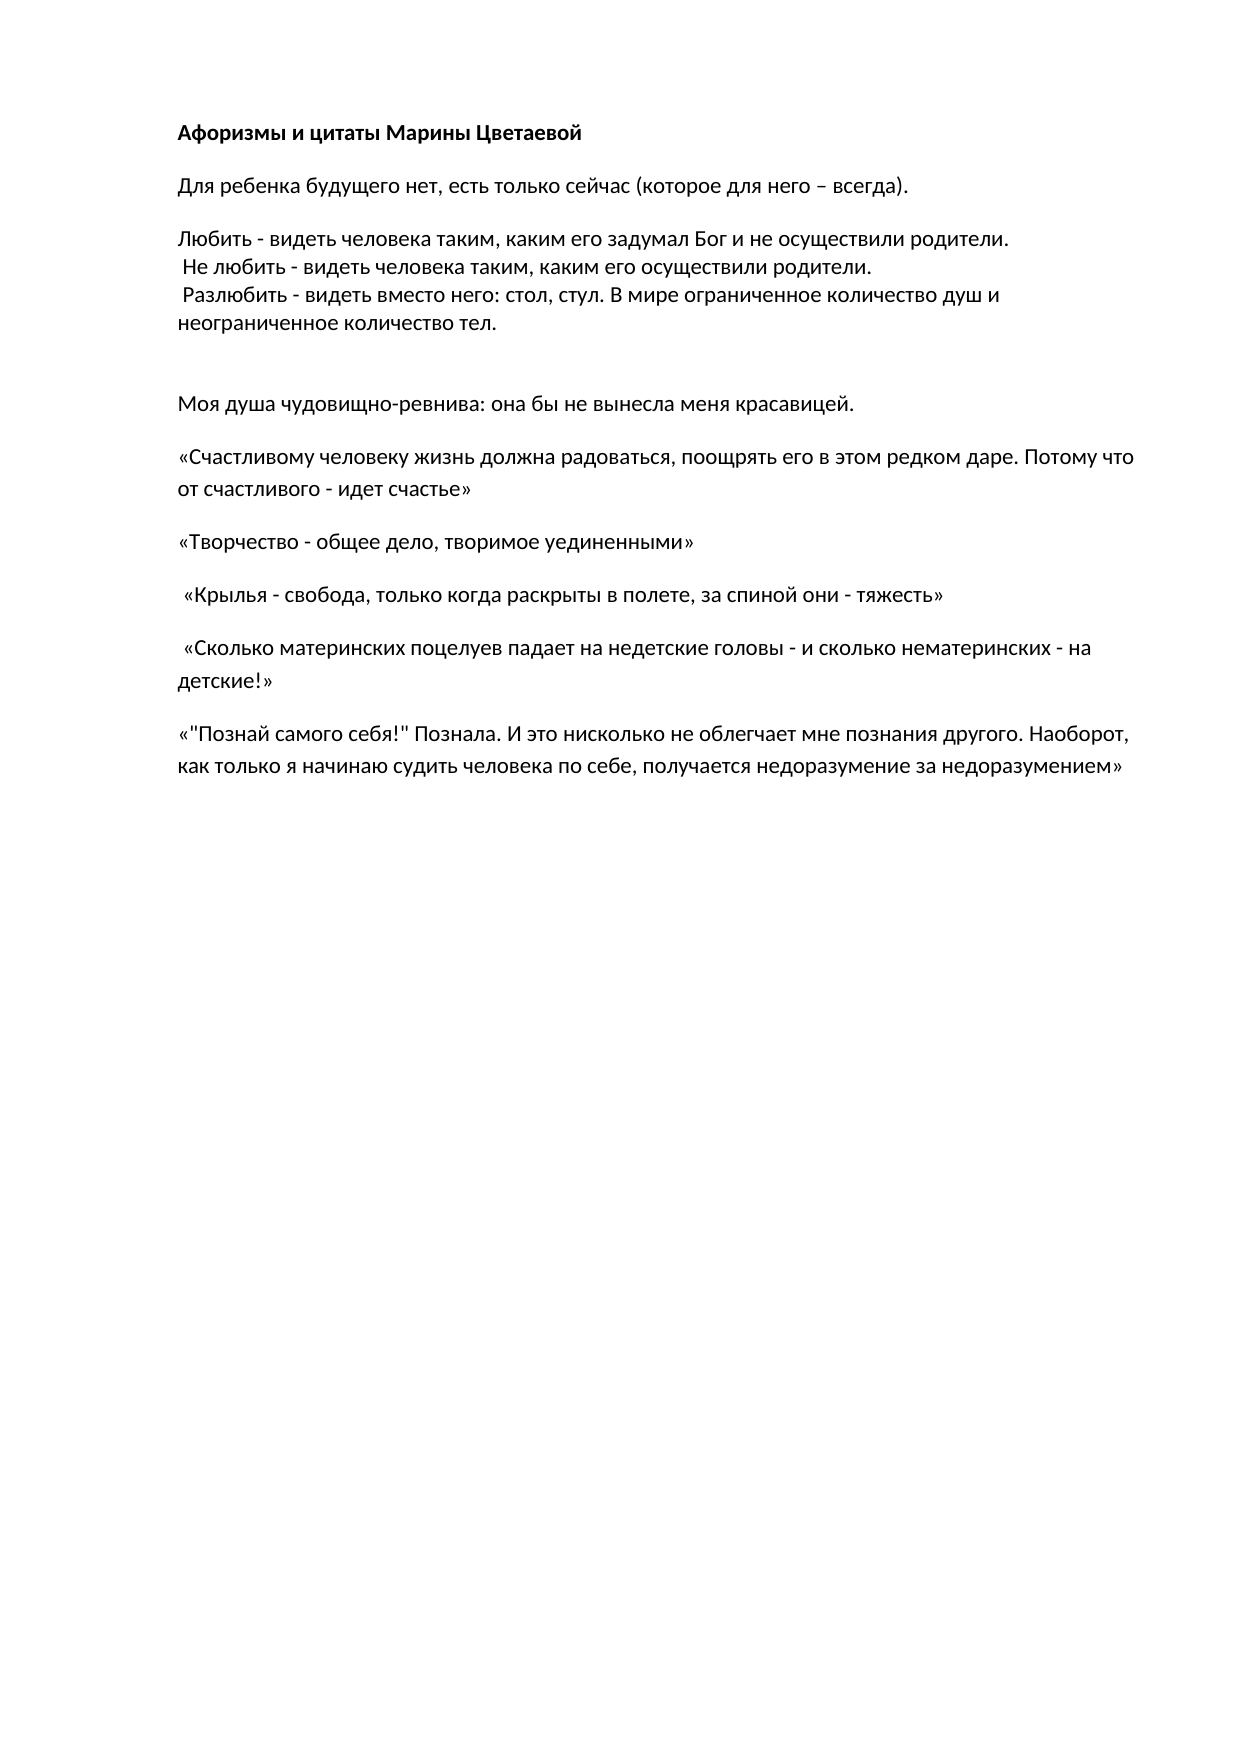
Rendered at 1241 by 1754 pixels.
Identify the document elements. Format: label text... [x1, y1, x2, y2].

text «Творчество - общее дело, творимое уединенными» [177, 527, 1152, 556]
text «"Познай самого себя!" Познала. И это нисколько не облегчает мне познания другого. Наоборот, как только я начинаю судить человека по себе, получается недоразумение за недоразумением» [177, 719, 1152, 779]
text Не любить - видеть человека таким, каким его осуществили родители. [177, 252, 1152, 280]
text «Сколько материнских поцелуев падает на недетские головы - и сколько нематеринских - на детские!» [177, 633, 1152, 694]
text «Счастливому человеку жизнь должна радоваться, поощрять его в этом редком даре. Потому что от счастливого - идет счастье» [177, 442, 1152, 502]
text Для ребенка будущего нет, есть только сейчас (которое для него – всегда). [177, 171, 1152, 199]
text Моя душа чудовищно-ревнива: она бы не вынесла меня красавицей. [177, 389, 1152, 417]
text Любить - видеть человека таким, каким его задумал Бог и не осуществили родители. [177, 224, 1152, 252]
text Афоризмы и цитаты Марины Цветаевой [177, 118, 1152, 146]
text «Крылья - свобода, только когда раскрыты в полете, за спиной они - тяжесть» [177, 581, 1152, 608]
text Разлюбить - видеть вместо него: стол, стул. В мире ограниченное количество душ и неограниченное количество тел. [177, 280, 1152, 336]
